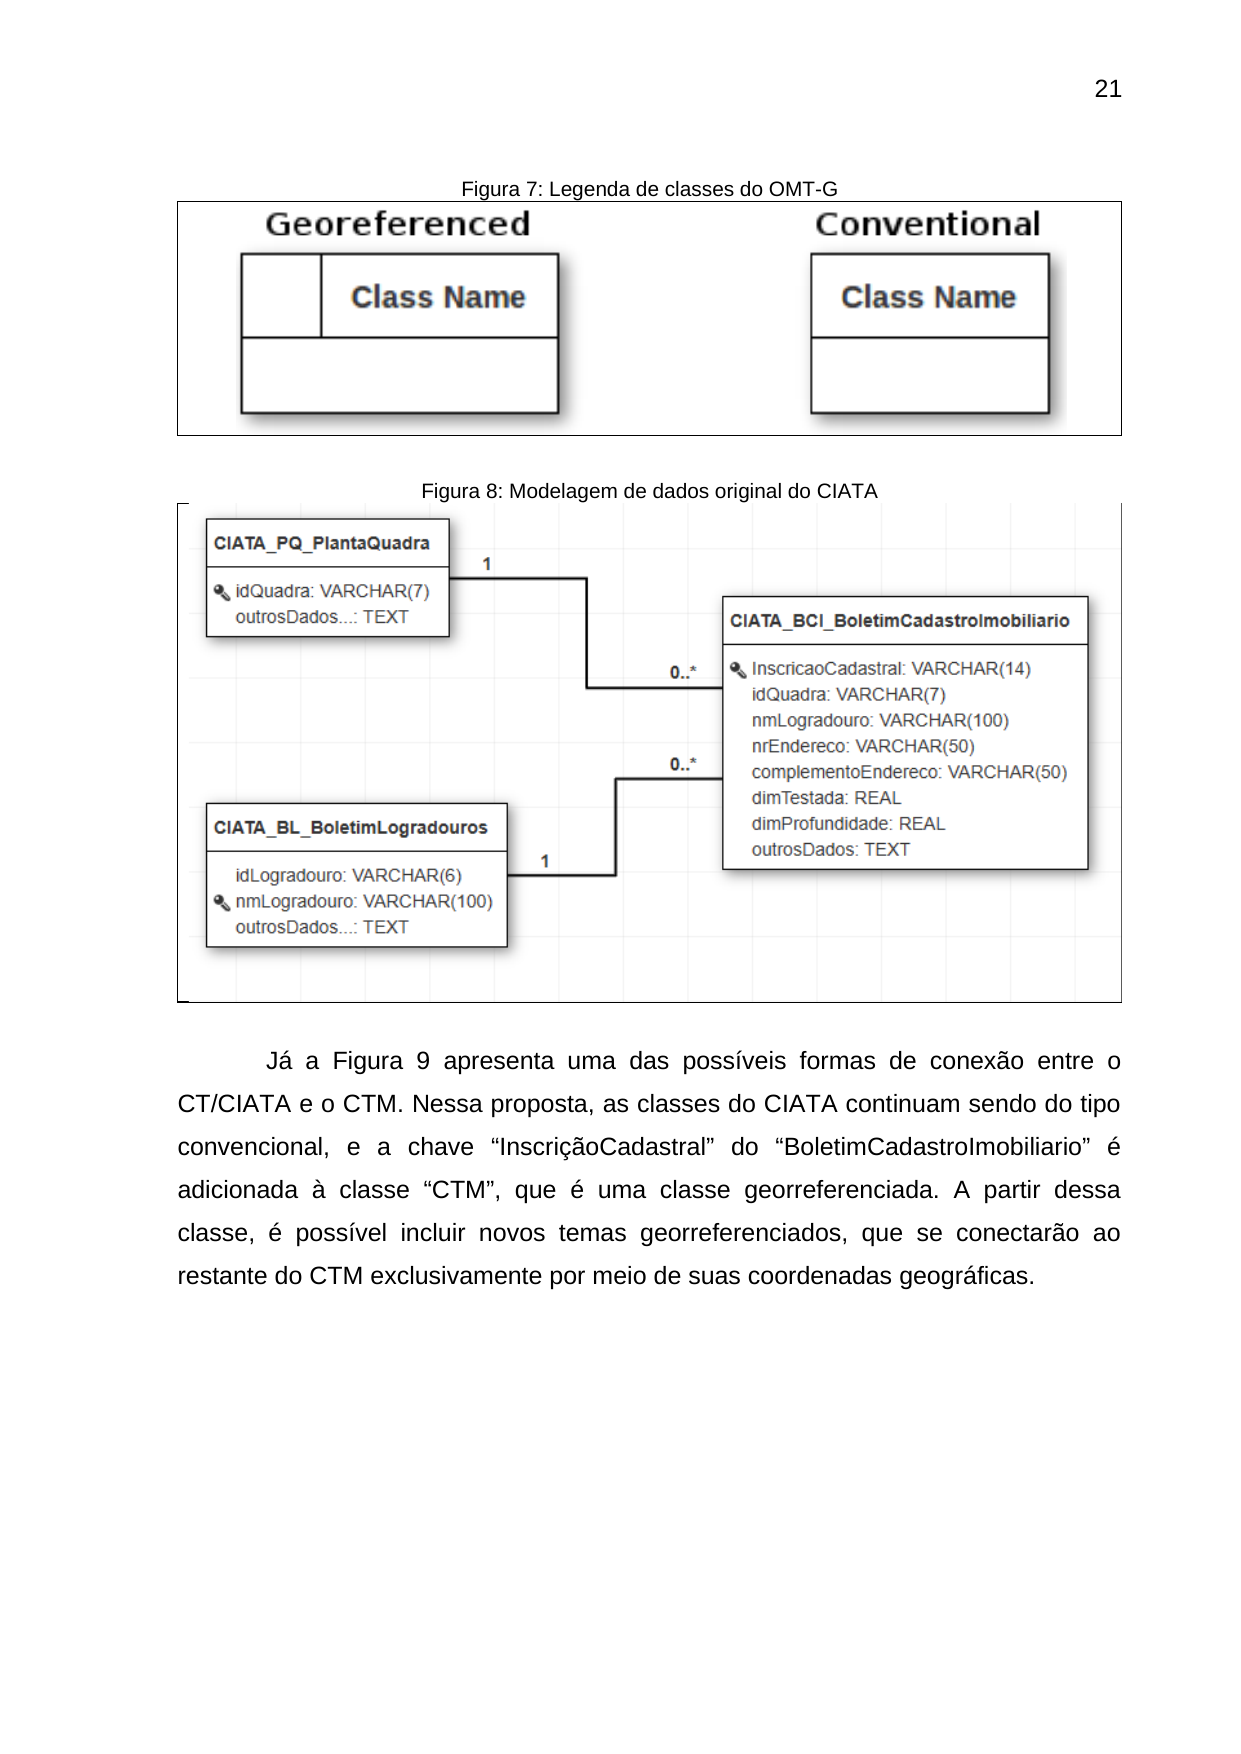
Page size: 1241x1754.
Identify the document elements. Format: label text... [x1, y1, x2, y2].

table_header [178, 202, 232, 435]
text Figura 8: Modelagem de dados original do CIATA [177, 479, 1122, 503]
picture [188, 503, 1122, 1002]
text Figura 7: Legenda de classes do OMT-G [177, 177, 1122, 201]
picture [232, 202, 1067, 435]
table_header [178, 504, 188, 1001]
table_header [1067, 202, 1121, 435]
